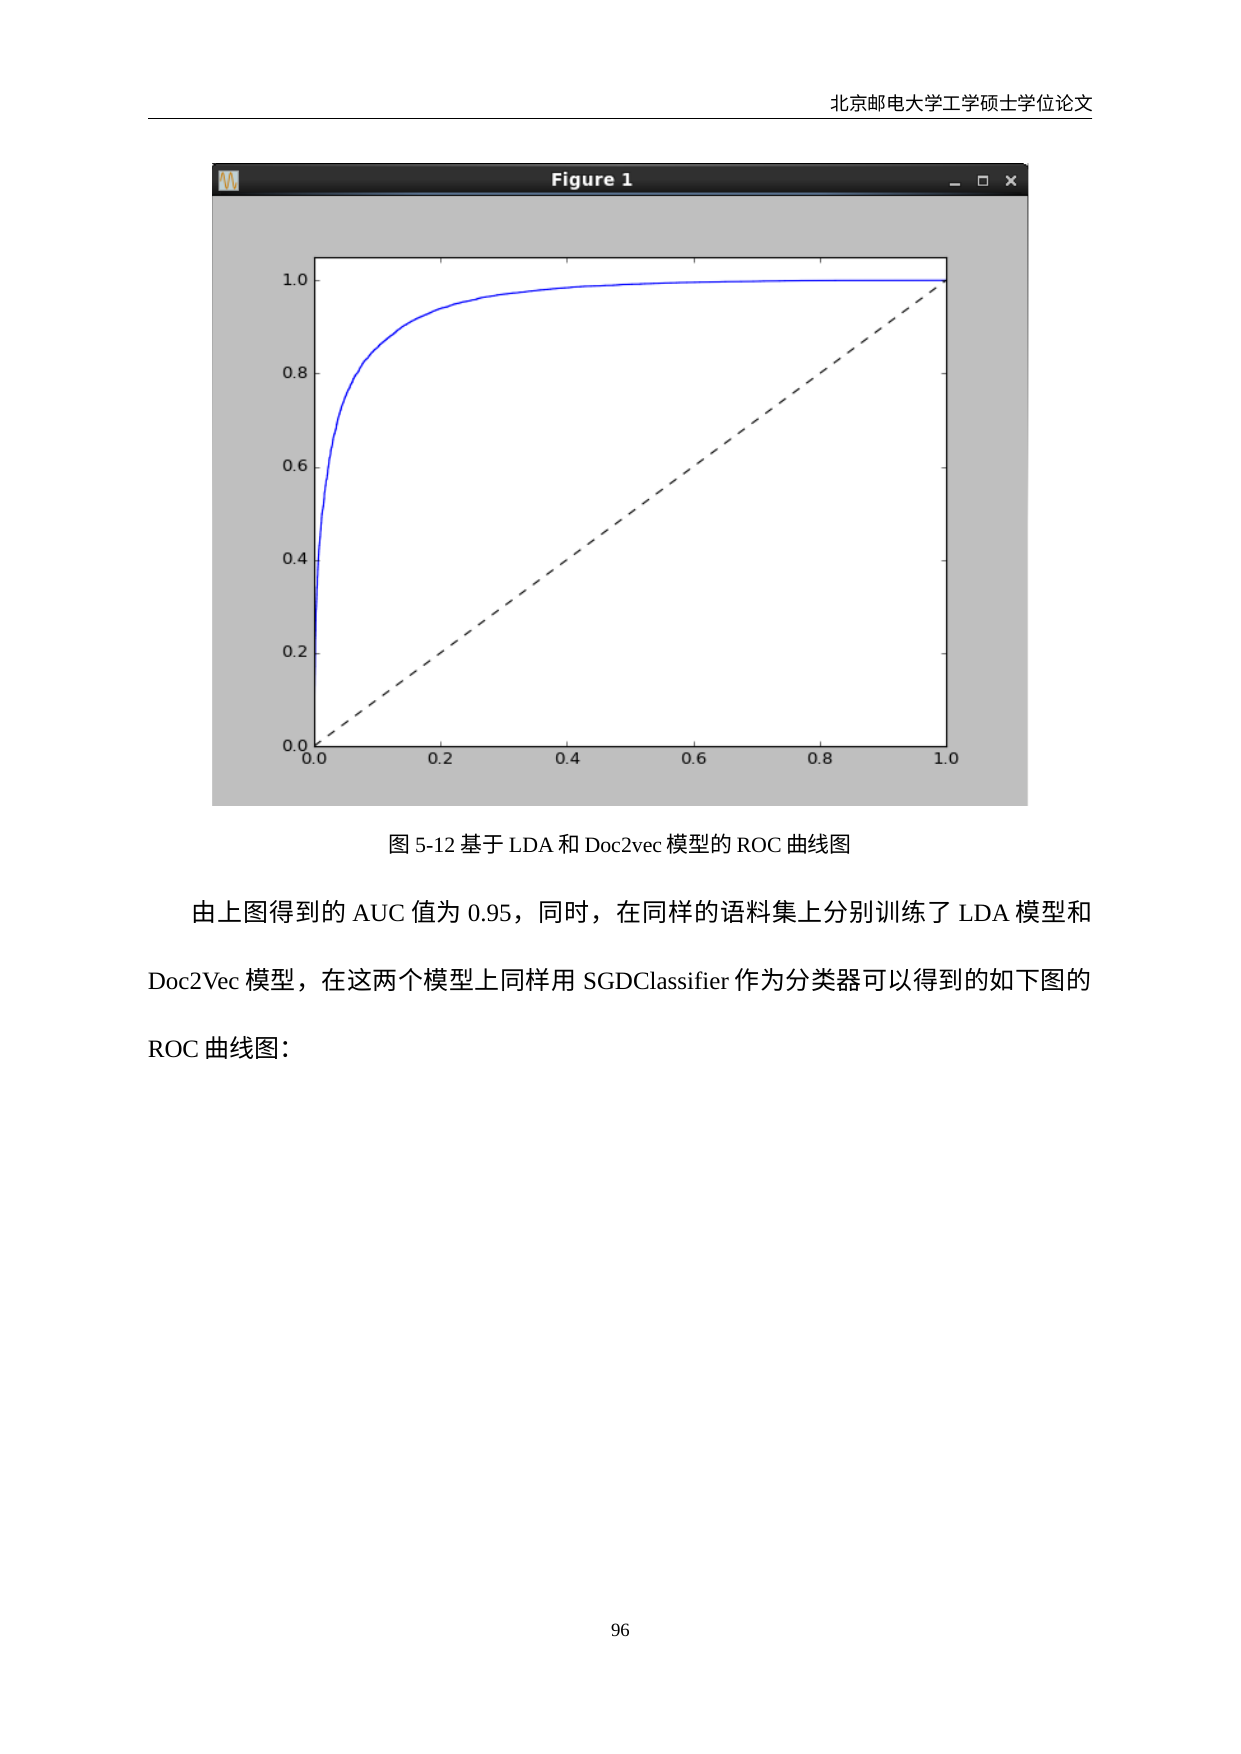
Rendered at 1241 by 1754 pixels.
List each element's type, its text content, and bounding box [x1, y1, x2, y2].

picture [212, 163, 1029, 806]
text 图5-12 基于LDA和Doc2vec模型的ROC曲线图 [148, 826, 1092, 860]
text 由上图得到的AUC值为0.95，同时，在同样的语料集上分别训练了LDA模型和Doc2Vec模型，在这两个模型上同样用SGDClassifier作为分类器可以得到的如下图的ROC曲线图： [148, 877, 1092, 1081]
